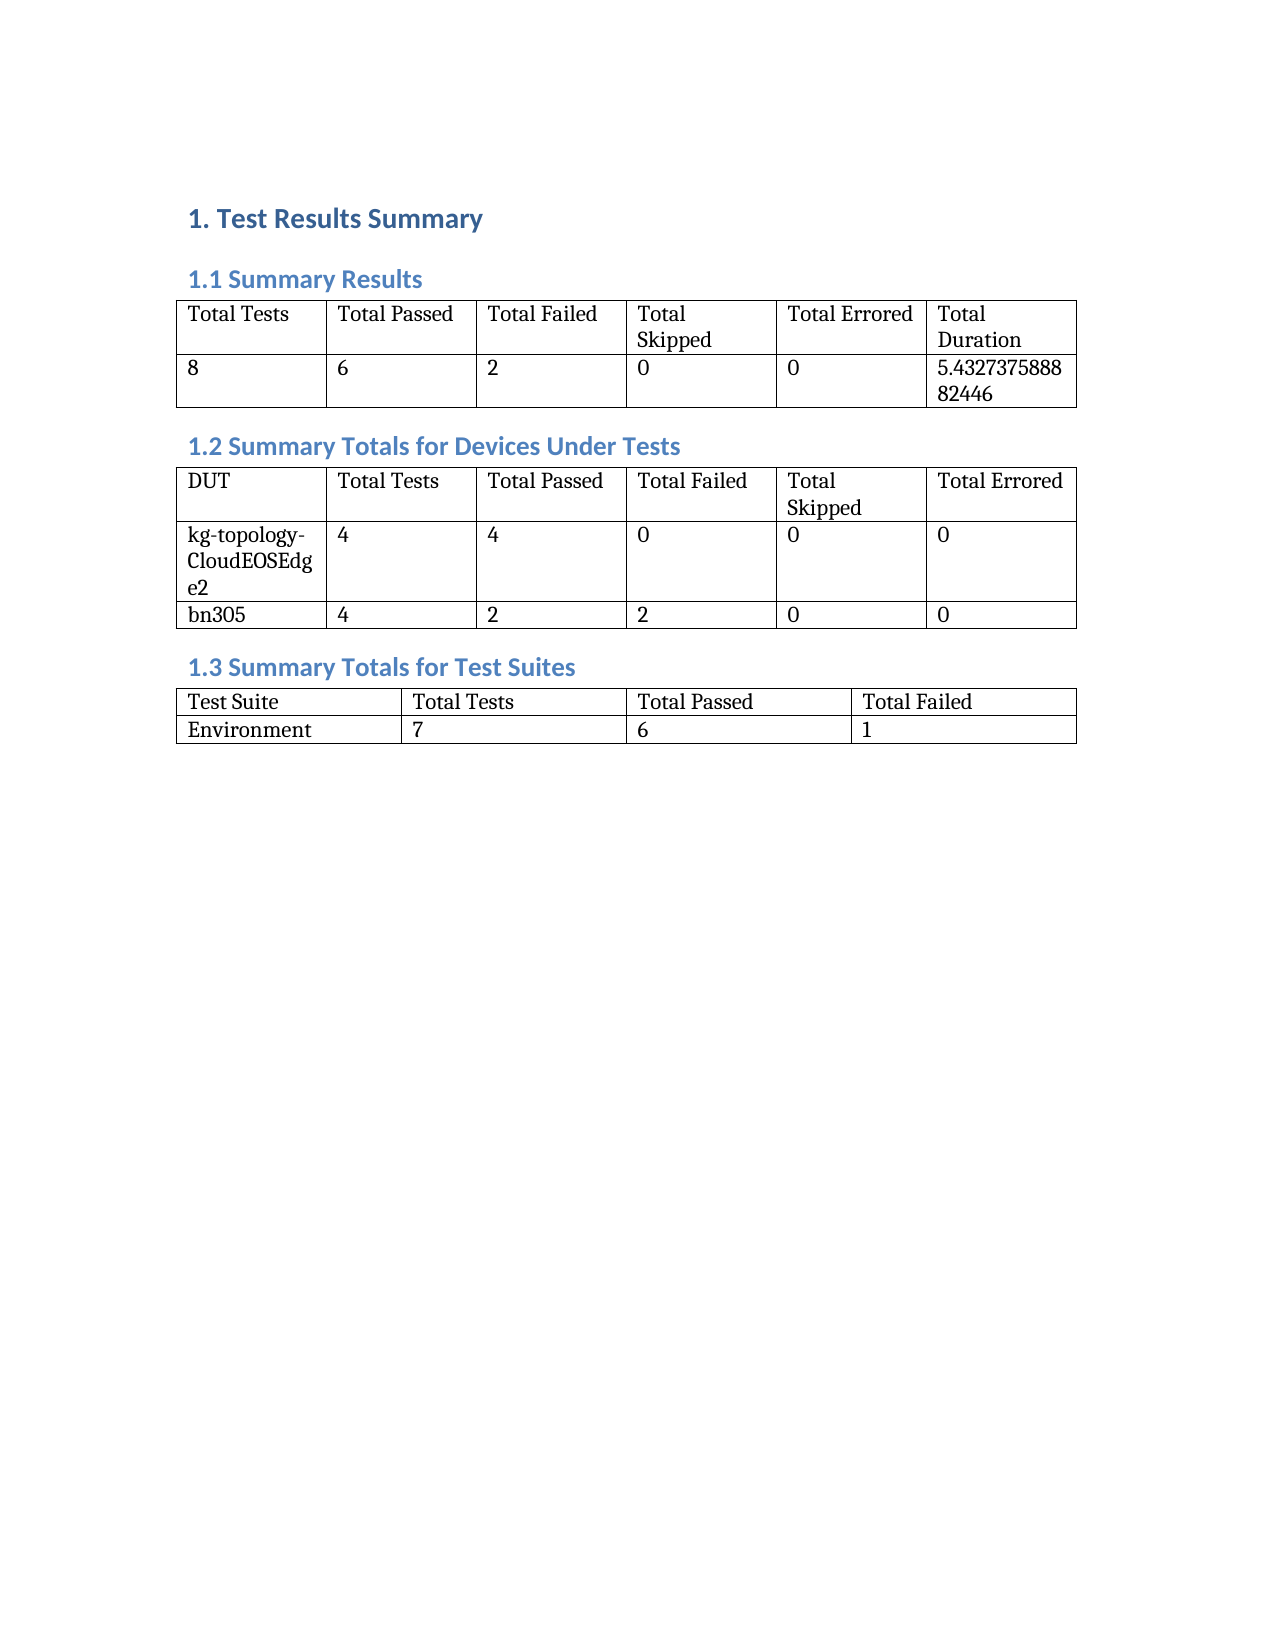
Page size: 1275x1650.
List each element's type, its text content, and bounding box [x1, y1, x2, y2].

table_cell 0 [927, 602, 1076, 628]
table_header Total Passed [627, 689, 851, 715]
table_header Total Skipped [777, 468, 926, 521]
table_header Total Passed [327, 301, 476, 353]
table_header Total Failed [627, 468, 776, 521]
table_header Total Failed [477, 301, 626, 353]
table_header Total Errored [777, 301, 926, 353]
table_cell 0 [777, 602, 926, 628]
table_cell 4 [477, 522, 626, 601]
table_header Total Tests [402, 689, 626, 715]
subtitle 1.3 Summary Totals for Test Suites [187, 650, 1087, 683]
table_header Total Failed [852, 689, 1076, 715]
table_header DUT [177, 468, 326, 521]
table_header Total Tests [327, 468, 476, 521]
table_cell 0 [927, 522, 1076, 601]
table_cell 4 [327, 602, 476, 628]
table_header Total Duration [927, 301, 1076, 353]
subtitle 1. Test Results Summary [187, 200, 1087, 236]
table_cell 0 [777, 355, 926, 407]
table_header Total Tests [177, 301, 326, 353]
table_header Total Skipped [627, 301, 776, 353]
table_cell 0 [627, 355, 776, 407]
subtitle 1.1 Summary Results [187, 262, 1087, 295]
table_cell 0 [777, 522, 926, 601]
table_cell 6 [327, 355, 476, 407]
table_cell 0 [627, 522, 776, 601]
table_header Total Errored [927, 468, 1076, 521]
table_cell 8 [177, 355, 326, 407]
table_cell Environment [177, 716, 401, 743]
table_header Test Suite [177, 689, 401, 715]
table_cell 5.432737588882446 [927, 355, 1076, 407]
table_cell 2 [477, 355, 626, 407]
table_cell 2 [627, 602, 776, 628]
table_cell 6 [627, 716, 851, 743]
table_cell 4 [327, 522, 476, 601]
table_cell bn305 [177, 602, 326, 628]
table_cell 2 [477, 602, 626, 628]
table_cell 7 [402, 716, 626, 743]
table_cell 1 [852, 716, 1076, 743]
table_cell kg-topology-CloudEOSEdge2 [177, 522, 326, 601]
subtitle 1.2 Summary Totals for Devices Under Tests [187, 429, 1087, 462]
table_header Total Passed [477, 468, 626, 521]
